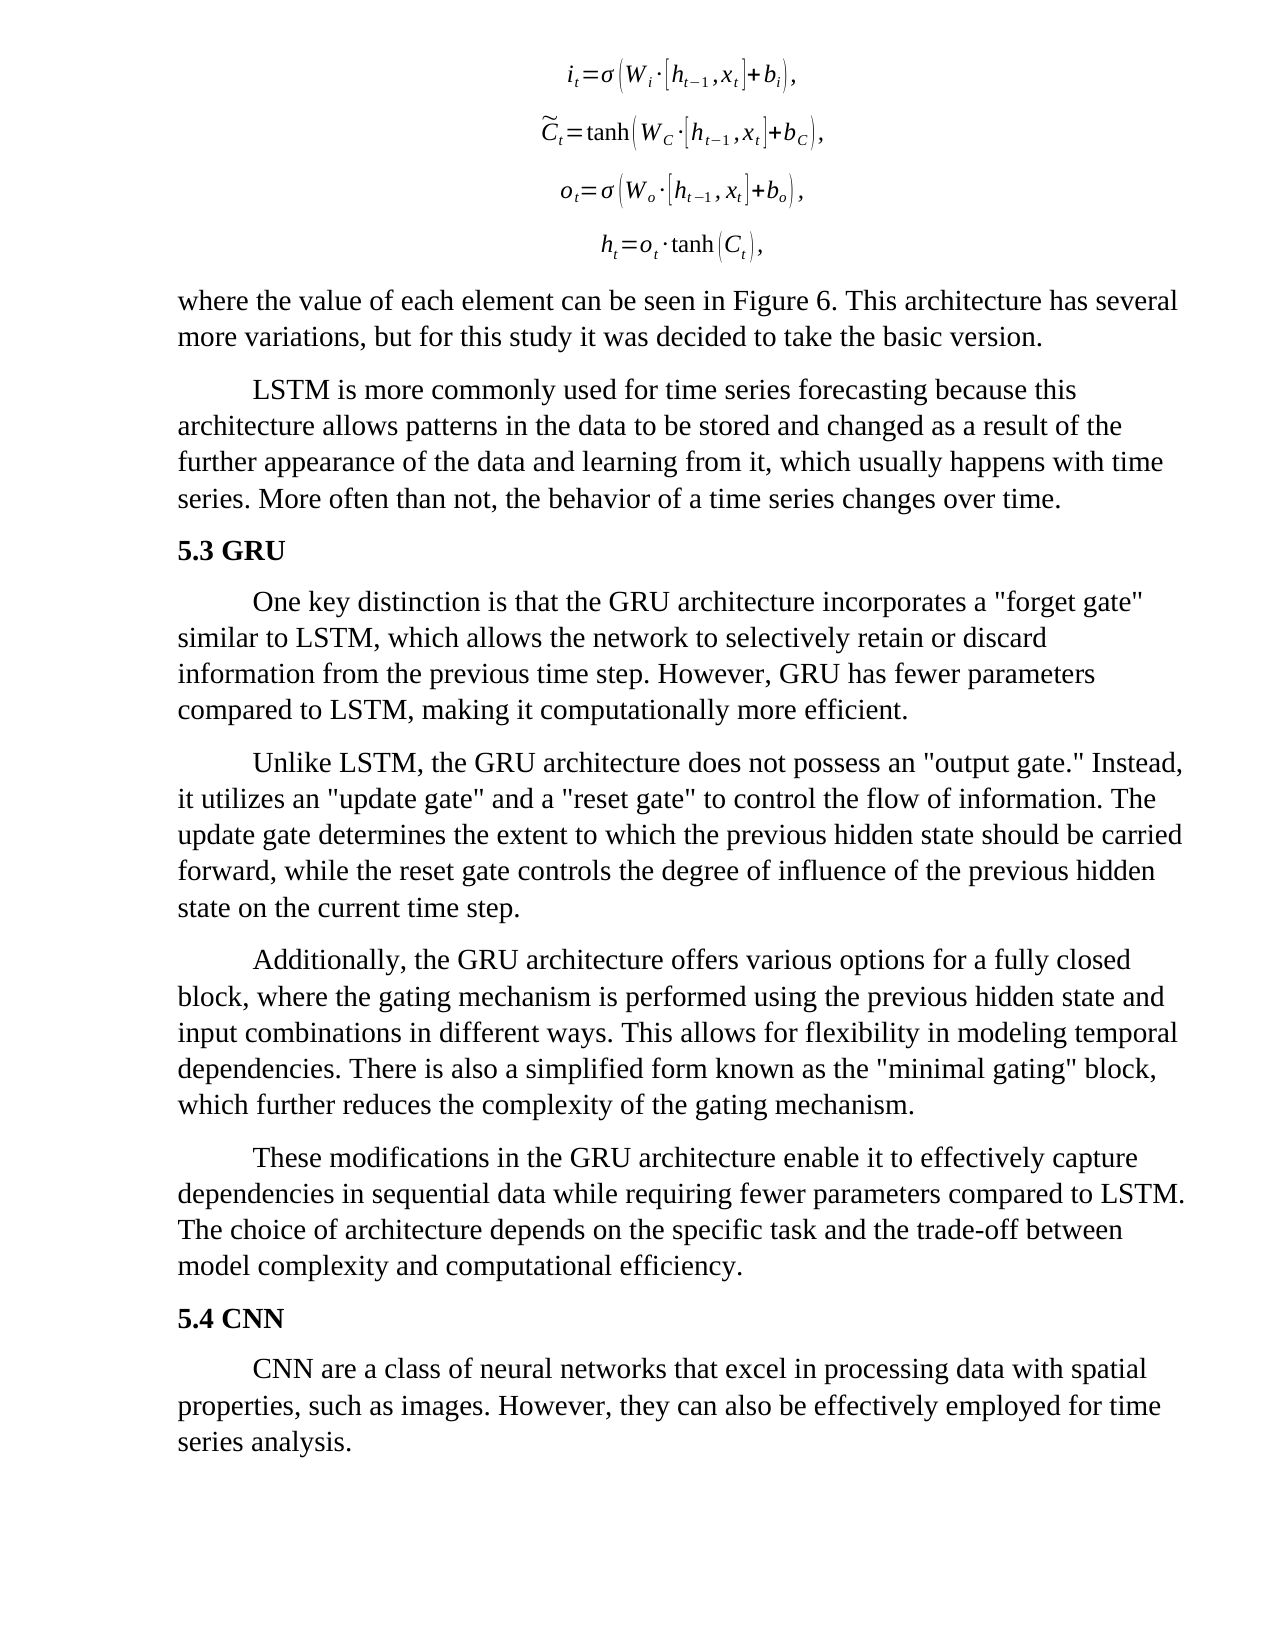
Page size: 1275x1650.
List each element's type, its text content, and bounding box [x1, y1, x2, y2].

text where the value of each element can be seen in Figure 6. This architecture has several more variations, but for this study it was decided to take the basic version. [177, 283, 1186, 353]
text One key distinction is that the GRU architecture incorporates a "forget gate" similar to LSTM, which allows the network to selectively retain or discard information from the previous time step. However, GRU has fewer parameters compared to LSTM, making it computationally more efficient. [177, 584, 1186, 726]
subtitle 5.3 GRU [177, 533, 1186, 567]
text LSTM is more commonly used for time series forecasting because this architecture allows patterns in the data to be stored and changed as a result of the further appearance of the data and learning from it, which usually happens with time series. More often than not, the behavior of a time series changes over time. [177, 372, 1186, 514]
text These modifications in the GRU architecture enable it to effectively capture dependencies in sequential data while requiring fewer parameters compared to LSTM. The choice of architecture depends on the specific task and the trade-off between model complexity and computational efficiency. [177, 1140, 1186, 1282]
text CNN are a class of neural networks that excel in processing data with spatial properties, such as images. However, they can also be effectively employed for time series analysis. [177, 1351, 1186, 1457]
subtitle 5.4 CNN [177, 1301, 1186, 1335]
text Unlike LSTM, the GRU architecture does not possess an "output gate." Instead, it utilizes an "update gate" and a "reset gate" to control the flow of information. The update gate determines the extent to which the previous hidden state should be carried forward, while the reset gate controls the degree of influence of the previous hidden state on the current time step. [177, 745, 1186, 923]
text Additionally, the GRU architecture offers various options for a fully closed block, where the gating mechanism is performed using the previous hidden state and input combinations in different ways. This allows for flexibility in modeling temporal dependencies. There is also a simplified form known as the "minimal gating" block, which further reduces the complexity of the gating mechanism. [177, 942, 1186, 1121]
